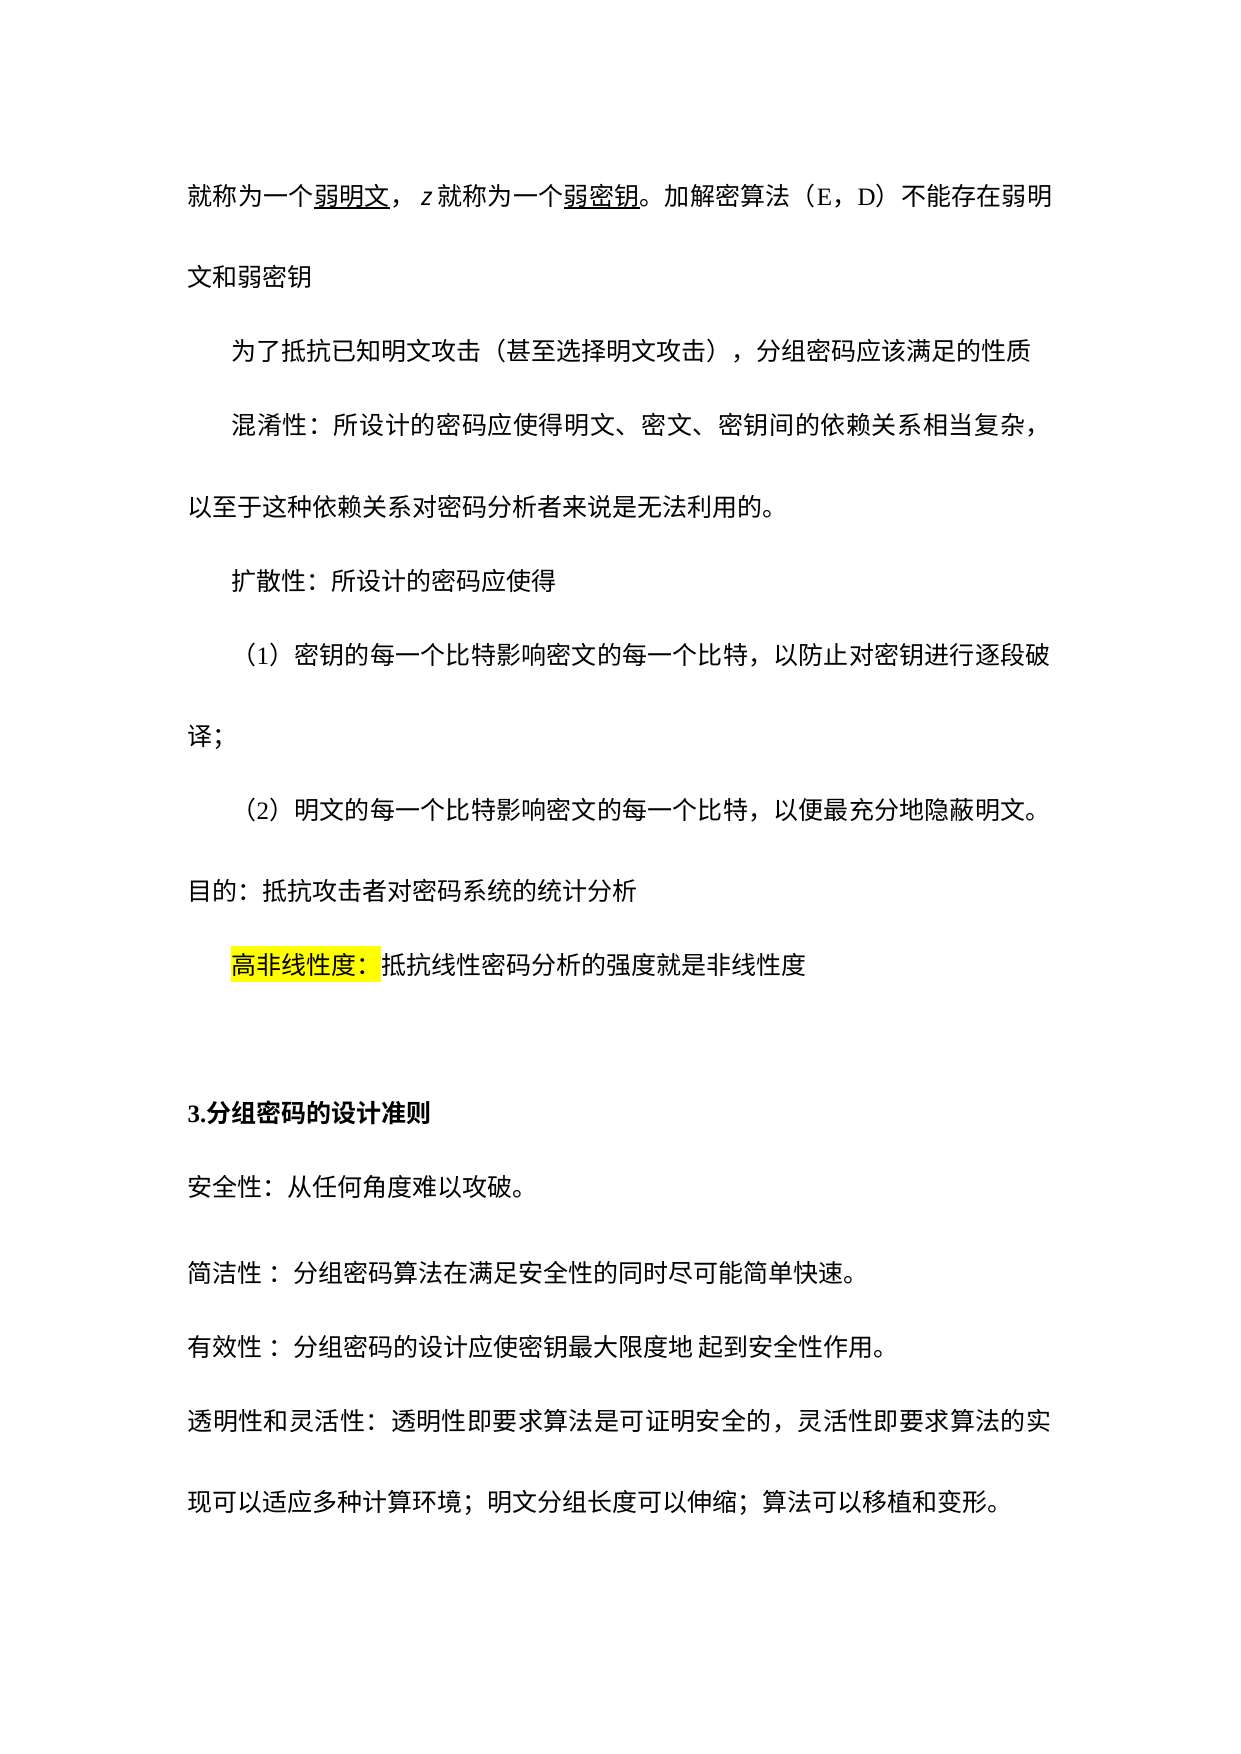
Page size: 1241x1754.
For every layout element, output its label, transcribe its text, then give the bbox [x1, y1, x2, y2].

text 混淆性：所设计的密码应使得明文、密文、密钥间的依赖关系相当复杂，以至于这种依赖关系对密码分析者来说是无法利用的。 [187, 391, 1053, 538]
text 扩散性：所设计的密码应使得 [187, 547, 1053, 612]
text 安全性：从任何角度难以攻破。 [187, 1153, 1053, 1218]
text 有效性 ：分组密码的设计应使密钥最大限度地 起到安全性作用。 [187, 1313, 1053, 1378]
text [187, 162, 1053, 308]
text 高非线性度：抵抗线性密码分析的强度就是非线性度 [187, 931, 1053, 996]
text 为了抵抗已知明文攻击（甚至选择明文攻击），分组密码应该满足的性质 [187, 317, 1053, 382]
text 简洁性 ：分组密码算法在满足安全性的同时尽可能简单快速。 [187, 1239, 1053, 1304]
text （1）密钥的每一个比特影响密文的每一个比特，以防止对密钥进行逐段破译； [187, 621, 1053, 767]
text （2）明文的每一个比特影响密文的每一个比特，以便最充分地隐蔽明文。目的：抵抗攻击者对密码系统的统计分析 [187, 776, 1053, 922]
list 3.分组密码的设计准则 [187, 1079, 1053, 1144]
text 透明性和灵活性：透明性即要求算法是可证明安全的，灵活性即要求算法的实现可以适应多种计算环境；明文分组长度可以伸缩；算法可以移植和变形。 [187, 1387, 1053, 1533]
